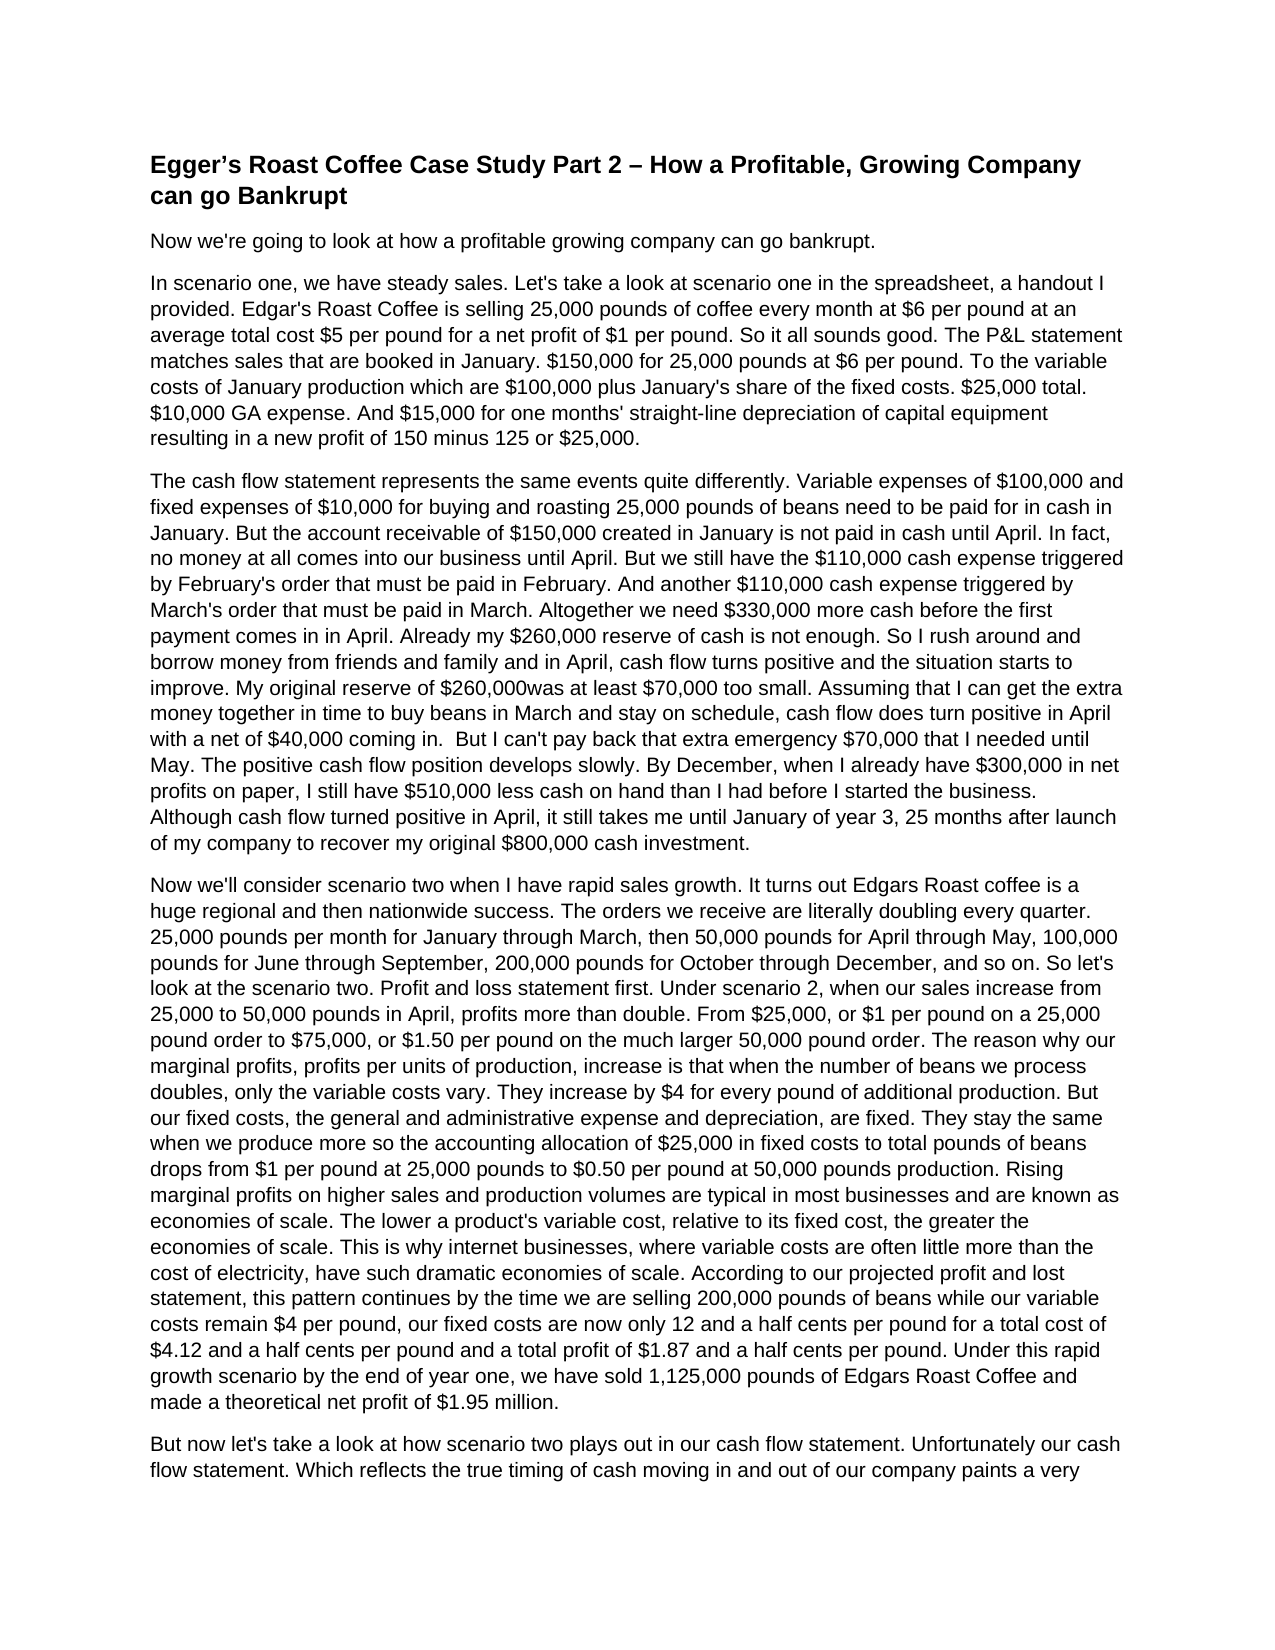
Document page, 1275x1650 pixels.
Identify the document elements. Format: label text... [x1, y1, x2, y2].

text The cash flow statement represents the same events quite differently. Variable expenses of $100,000 and fixed expenses of $10,000 for buying and roasting 25,000 pounds of beans need to be paid for in cash in January. But the account receivable of $150,000 created in January is not paid in cash until April. In fact, no money at all comes into our business until April. But we still have the $110,000 cash expense triggered by February's order that must be paid in February. And another $110,000 cash expense triggered by March's order that must be paid in March. Altogether we need $330,000 more cash before the first payment comes in in April. Already my $260,000 reserve of cash is not enough. So I rush around and borrow money from friends and family and in April, cash flow turns positive and the situation starts to improve. My original reserve of $260,000was at least $70,000 too small. Assuming that I can get the extra money together in time to buy beans in March and stay on schedule, cash flow does turn positive in April with a net of $40,000 coming in. But I can't pay back that extra emergency $70,000 that I needed until May. The positive cash flow position develops slowly. By December, when I already have $300,000 in net profits on paper, I still have $510,000 less cash on hand than I had before I started the business. Although cash flow turned positive in April, it still takes me until January of year 3, 25 months after launch of my company to recover my original $800,000 cash investment. [150, 469, 1125, 854]
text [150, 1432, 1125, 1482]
text Now we're going to look at how a profitable growing company can go bankrupt. [150, 229, 1125, 253]
text Egger’s Roast Coffee Case Study Part 2 – How a Profitable, Growing Company can go Bankrupt [150, 150, 1125, 210]
text Now we'll consider scenario two when I have rapid sales growth. It turns out Edgars Roast coffee is a huge regional and then nationwide success. The orders we receive are literally doubling every quarter. 25,000 pounds per month for January through March, then 50,000 pounds for April through May, 100,000 pounds for June through September, 200,000 pounds for October through December, and so on. So let's look at the scenario two. Profit and loss statement first. Under scenario 2, when our sales increase from 25,000 to 50,000 pounds in April, profits more than double. From $25,000, or $1 per pound on a 25,000 pound order to $75,000, or $1.50 per pound on the much larger 50,000 pound order. The reason why our marginal profits, profits per units of production, increase is that when the number of beans we process doubles, only the variable costs vary. They increase by $4 for every pound of additional production. But our fixed costs, the general and administrative expense and depreciation, are fixed. They stay the same when we produce more so the accounting allocation of $25,000 in fixed costs to total pounds of beans drops from $1 per pound at 25,000 pounds to $0.50 per pound at 50,000 pounds production. Rising marginal profits on higher sales and production volumes are typical in most businesses and are known as economies of scale. The lower a product's variable cost, relative to its fixed cost, the greater the economies of scale. This is why internet businesses, where variable costs are often little more than the cost of electricity, have such dramatic economies of scale. According to our projected profit and lost statement, this pattern continues by the time we are selling 200,000 pounds of beans while our variable costs remain $4 per pound, our fixed costs are now only 12 and a half cents per pound for a total cost of $4.12 and a half cents per pound and a total profit of $1.87 and a half cents per pound. Under this rapid growth scenario by the end of year one, we have sold 1,125,000 pounds of Edgars Roast Coffee and made a theoretical net profit of $1.95 million. [150, 873, 1125, 1413]
text In scenario one, we have steady sales. Let's take a look at scenario one in the spreadsheet, a handout I provided. Edgar's Roast Coffee is selling 25,000 pounds of coffee every month at $6 per pound at an average total cost $5 per pound for a net profit of $1 per pound. So it all sounds good. The P&L statement matches sales that are booked in January. $150,000 for 25,000 pounds at $6 per pound. To the variable costs of January production which are $100,000 plus January's share of the fixed costs. $25,000 total. $10,000 GA expense. And $15,000 for one months' straight-line depreciation of capital equipment resulting in a new profit of 150 minus 125 or $25,000. [150, 271, 1125, 450]
